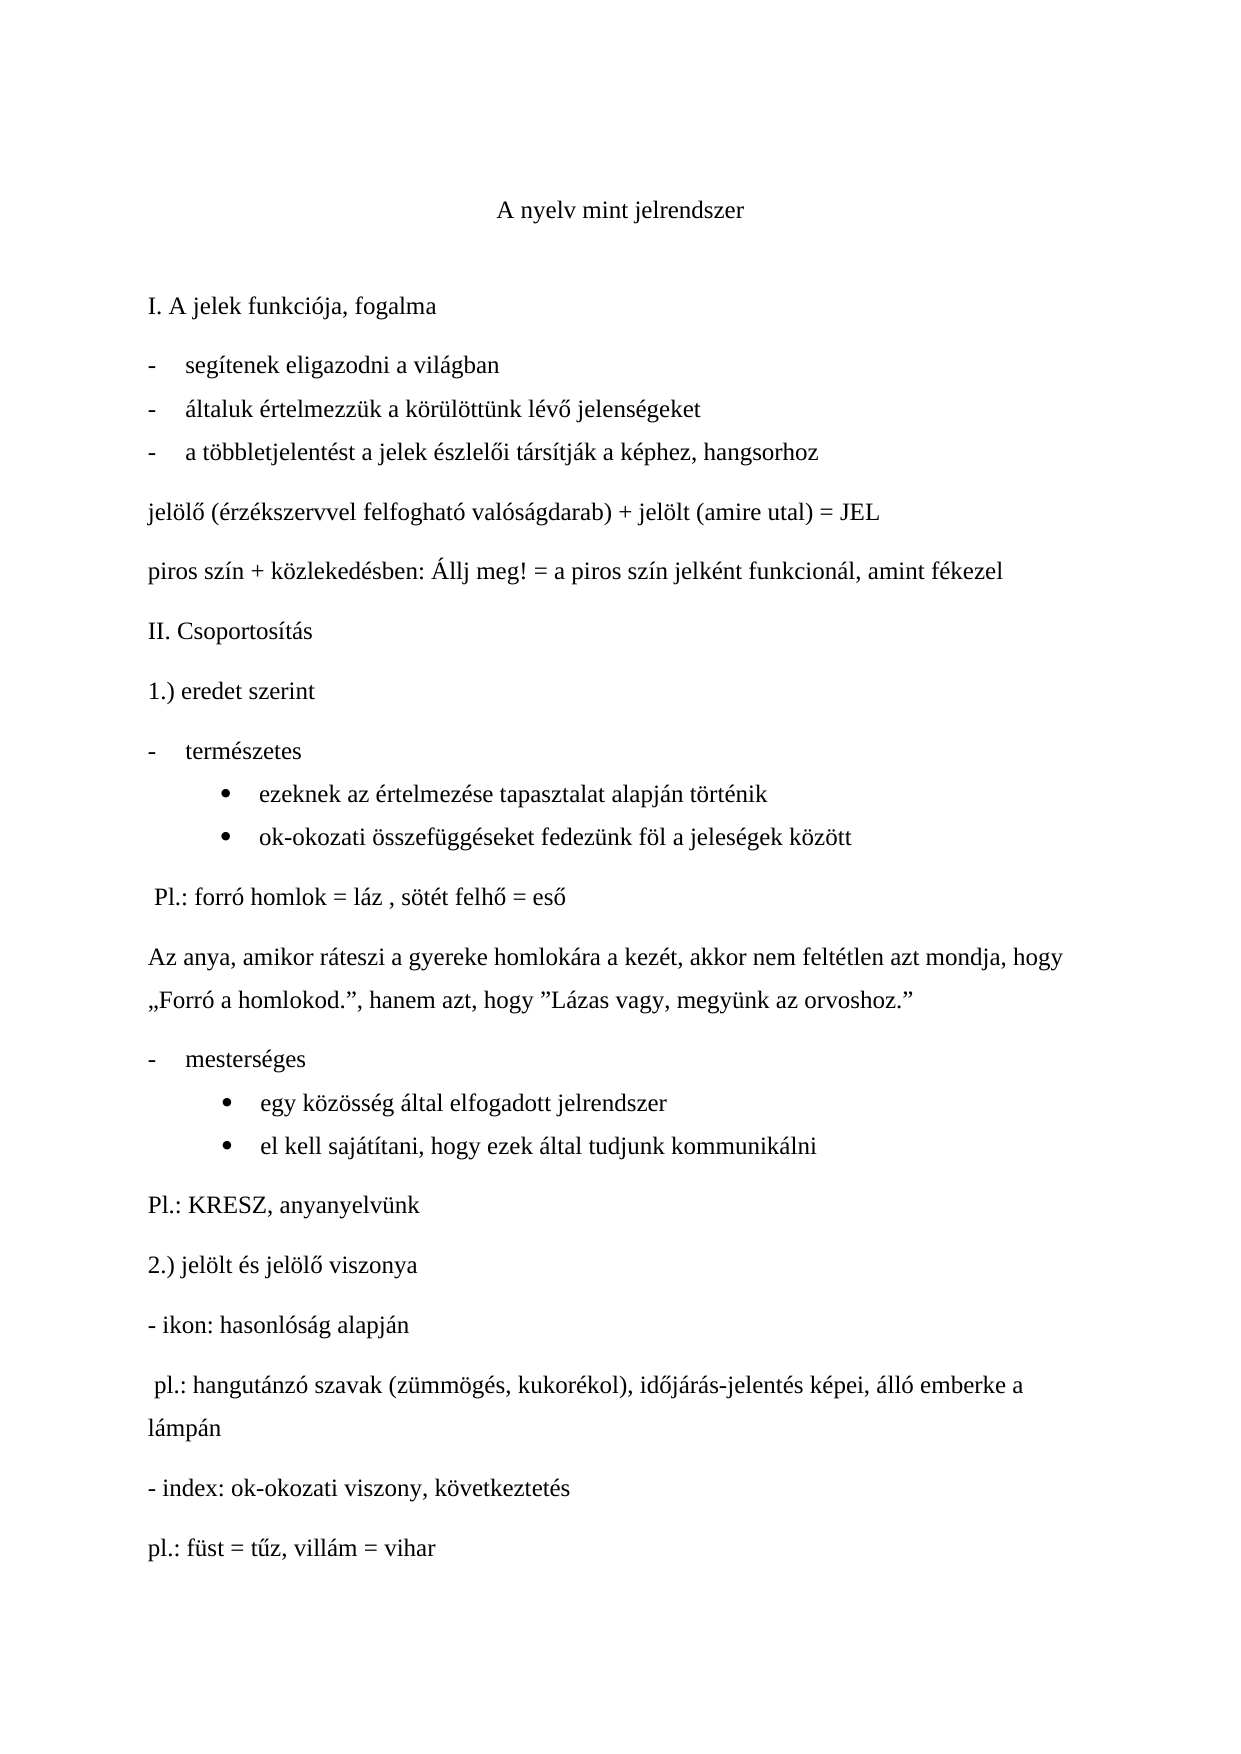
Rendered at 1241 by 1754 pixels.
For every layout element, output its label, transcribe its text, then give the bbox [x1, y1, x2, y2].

text I. A jelek funkciója, fogalma [148, 291, 1093, 319]
text - ikon: hasonlóság alapján [148, 1310, 1093, 1339]
text 2.) jelölt és jelölő viszonya [148, 1250, 1093, 1279]
text piros szín + közlekedésben: Állj meg! = a piros szín jelként funkcionál, amint fékezel [148, 556, 1093, 585]
list a többletjelentést a jelek észlelői társítják a képhez, hangsorhoz [148, 437, 1093, 466]
text 1.) eredet szerint [148, 676, 1093, 705]
list ok-okozati összefüggéseket fedezünk föl a jeleségek között [221, 822, 1093, 851]
list általuk értelmezzük a körülöttünk lévő jelenségeket [148, 394, 1093, 422]
text A nyelv mint jelrendszer [148, 195, 1093, 224]
text Pl.: forró homlok = láz , sötét felhő = eső [148, 882, 1093, 911]
list ezeknek az értelmezése tapasztalat alapján történik [221, 779, 1093, 808]
list természetes [148, 736, 1093, 764]
text Pl.: KRESZ, anyanyelvünk [148, 1191, 1093, 1219]
text jelölő (érzékszervvel felfogható valóságdarab) + jelölt (amire utal) = JEL [148, 497, 1093, 525]
text Az anya, amikor ráteszi a gyereke homlokára a kezét, akkor nem feltétlen azt mondja, hogy „Forró a homlokod.”, hanem azt, hogy ”Lázas vagy, megyünk az orvoshoz.” [148, 942, 1093, 1013]
text - index: ok-okozati viszony, következtetés [148, 1473, 1093, 1502]
list egy közösség által elfogadott jelrendszer [223, 1088, 1093, 1116]
text pl.: hangutánzó szavak (zümmögés, kukorékol), időjárás-jelentés képei, álló emberke a lámpán [148, 1370, 1093, 1442]
list el kell sajátítani, hogy ezek által tudjunk kommunikálni [223, 1131, 1093, 1159]
list mesterséges [148, 1044, 1093, 1073]
list segítenek eligazodni a világban [148, 351, 1093, 379]
text pl.: füst = tűz, villám = vihar [148, 1533, 1093, 1561]
text II. Csoportosítás [148, 616, 1093, 645]
